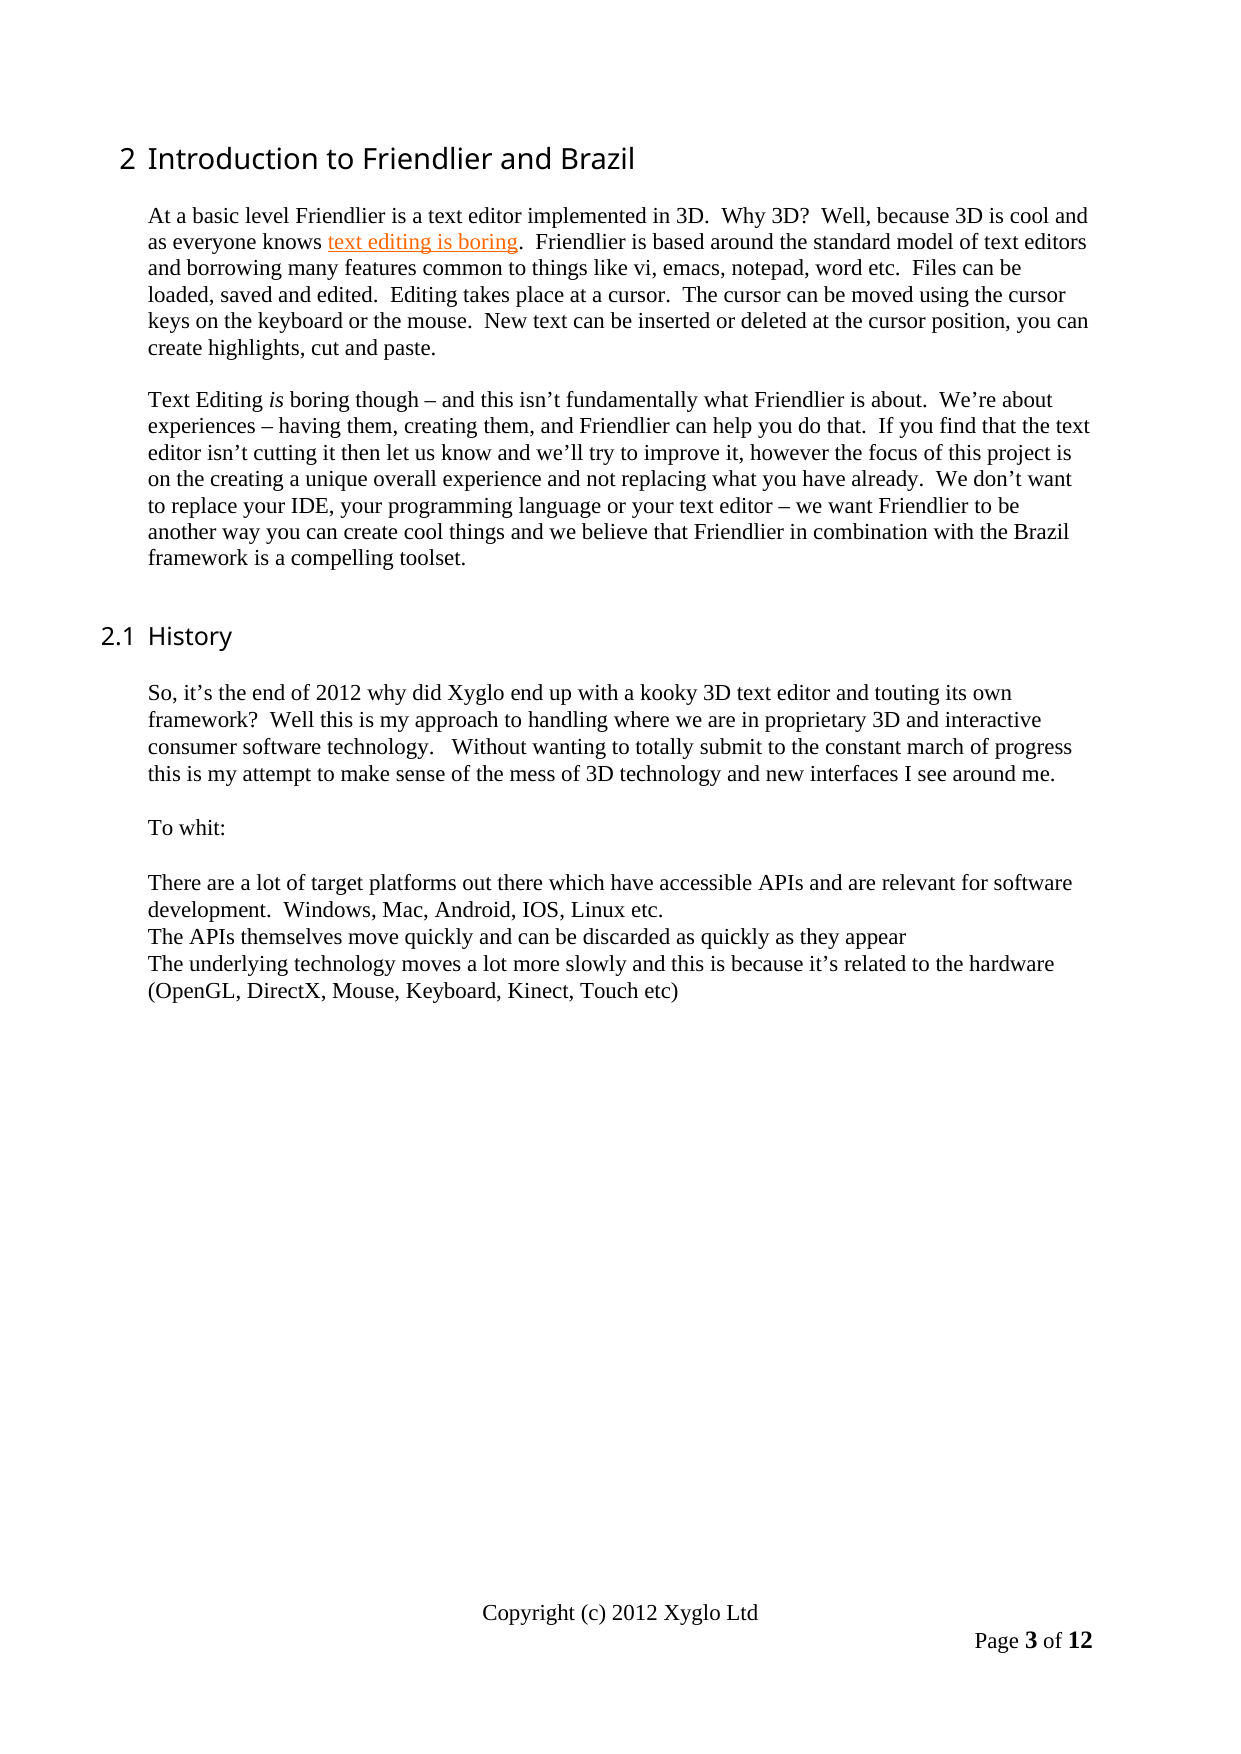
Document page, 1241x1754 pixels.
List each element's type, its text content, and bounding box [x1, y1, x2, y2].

subtitle History [136, 624, 1093, 651]
text There are a lot of target platforms out there which have accessible APIs and are relevant for software development. Windows, Mac, Android, IOS, Linux etc. [148, 868, 1093, 922]
text The APIs themselves move quickly and can be discarded as quickly as they appear [148, 922, 1093, 949]
text So, it’s the end of 2012 why did Xyglo end up with a kooky 3D text editor and touting its own framework? Well this is my approach to handling where we are in proprietary 3D and interactive consumer software technology. Without wanting to totally submit to the constant march of progress this is my attempt to make sense of the mess of 3D technology and new interfaces I see around me. [148, 678, 1093, 787]
text Text Editing is boring though – and this isn’t fundamentally what Friendlier is about. We’re about experiences – having them, creating them, and Friendlier can help you do that. If you find that the text editor isn’t cutting it then let us know and we’ll try to improve it, however the focus of this project is on the creating a unique overall experience and not replacing what you have already. We don’t want to replace your IDE, your programming language or your text editor – we want Friendlier to be another way you can create cool things and we believe that Friendlier in combination with the Brazil framework is a compelling toolset. [148, 386, 1093, 571]
text At a basic level Friendlier is a text editor implemented in 3D. Why 3D? Well, because 3D is cool and as everyone knows text editing is boring. Friendlier is based around the standard model of text editors and borrowing many features common to things like vi, emacs, notepad, word etc. Files can be loaded, saved and edited. Editing takes place at a cursor. The cursor can be moved using the cursor keys on the keyboard or the mouse. New text can be inserted or deleted at the cursor position, you can create highlights, cut and paste. [148, 202, 1093, 360]
text The underlying technology moves a lot more slowly and this is because it’s related to the hardware (OpenGL, DirectX, Mouse, Keyboard, Kinect, Touch etc) [148, 949, 1093, 1003]
subtitle Introduction to Friendlier and Brazil [136, 148, 1093, 175]
text To whit: [148, 814, 1093, 841]
